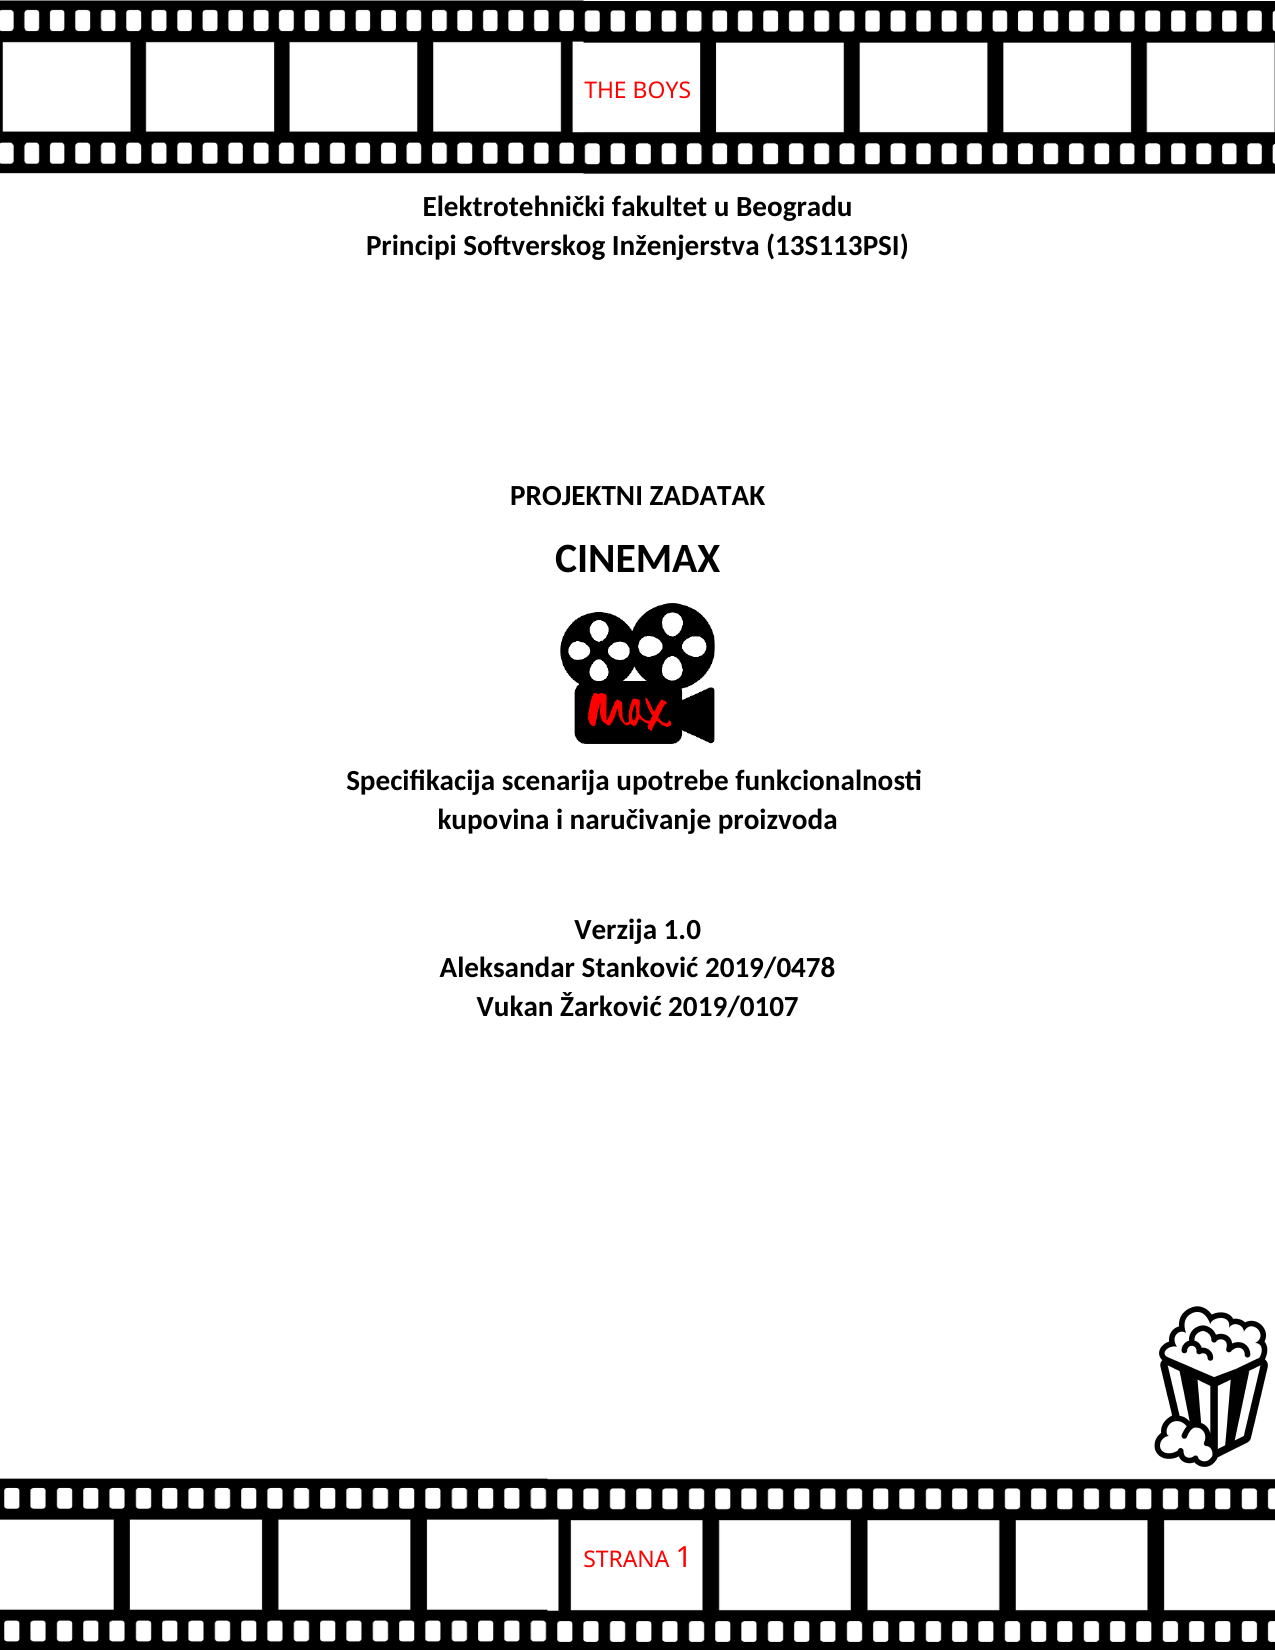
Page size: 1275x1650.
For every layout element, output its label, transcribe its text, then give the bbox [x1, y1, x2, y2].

text Verzija 1.0 Aleksandar Stanković 2019/0478 Vukan Žarković 2019/0107 [150, 911, 1125, 1131]
text Elektrotehnički fakultet u Beogradu Principi Softverskog Inženjerstva (13S113PSI) [150, 150, 1125, 293]
picture [0, 0, 1275, 189]
text Specifikacija scenarija upotrebe funkcionalnosti kupovina i naručivanje proizvoda [150, 762, 1125, 836]
text CINEMAX [150, 532, 1125, 583]
picture [560, 603, 715, 744]
picture [0, 1306, 1275, 1650]
text PROJEKTNI ZADATAK [150, 477, 1125, 512]
